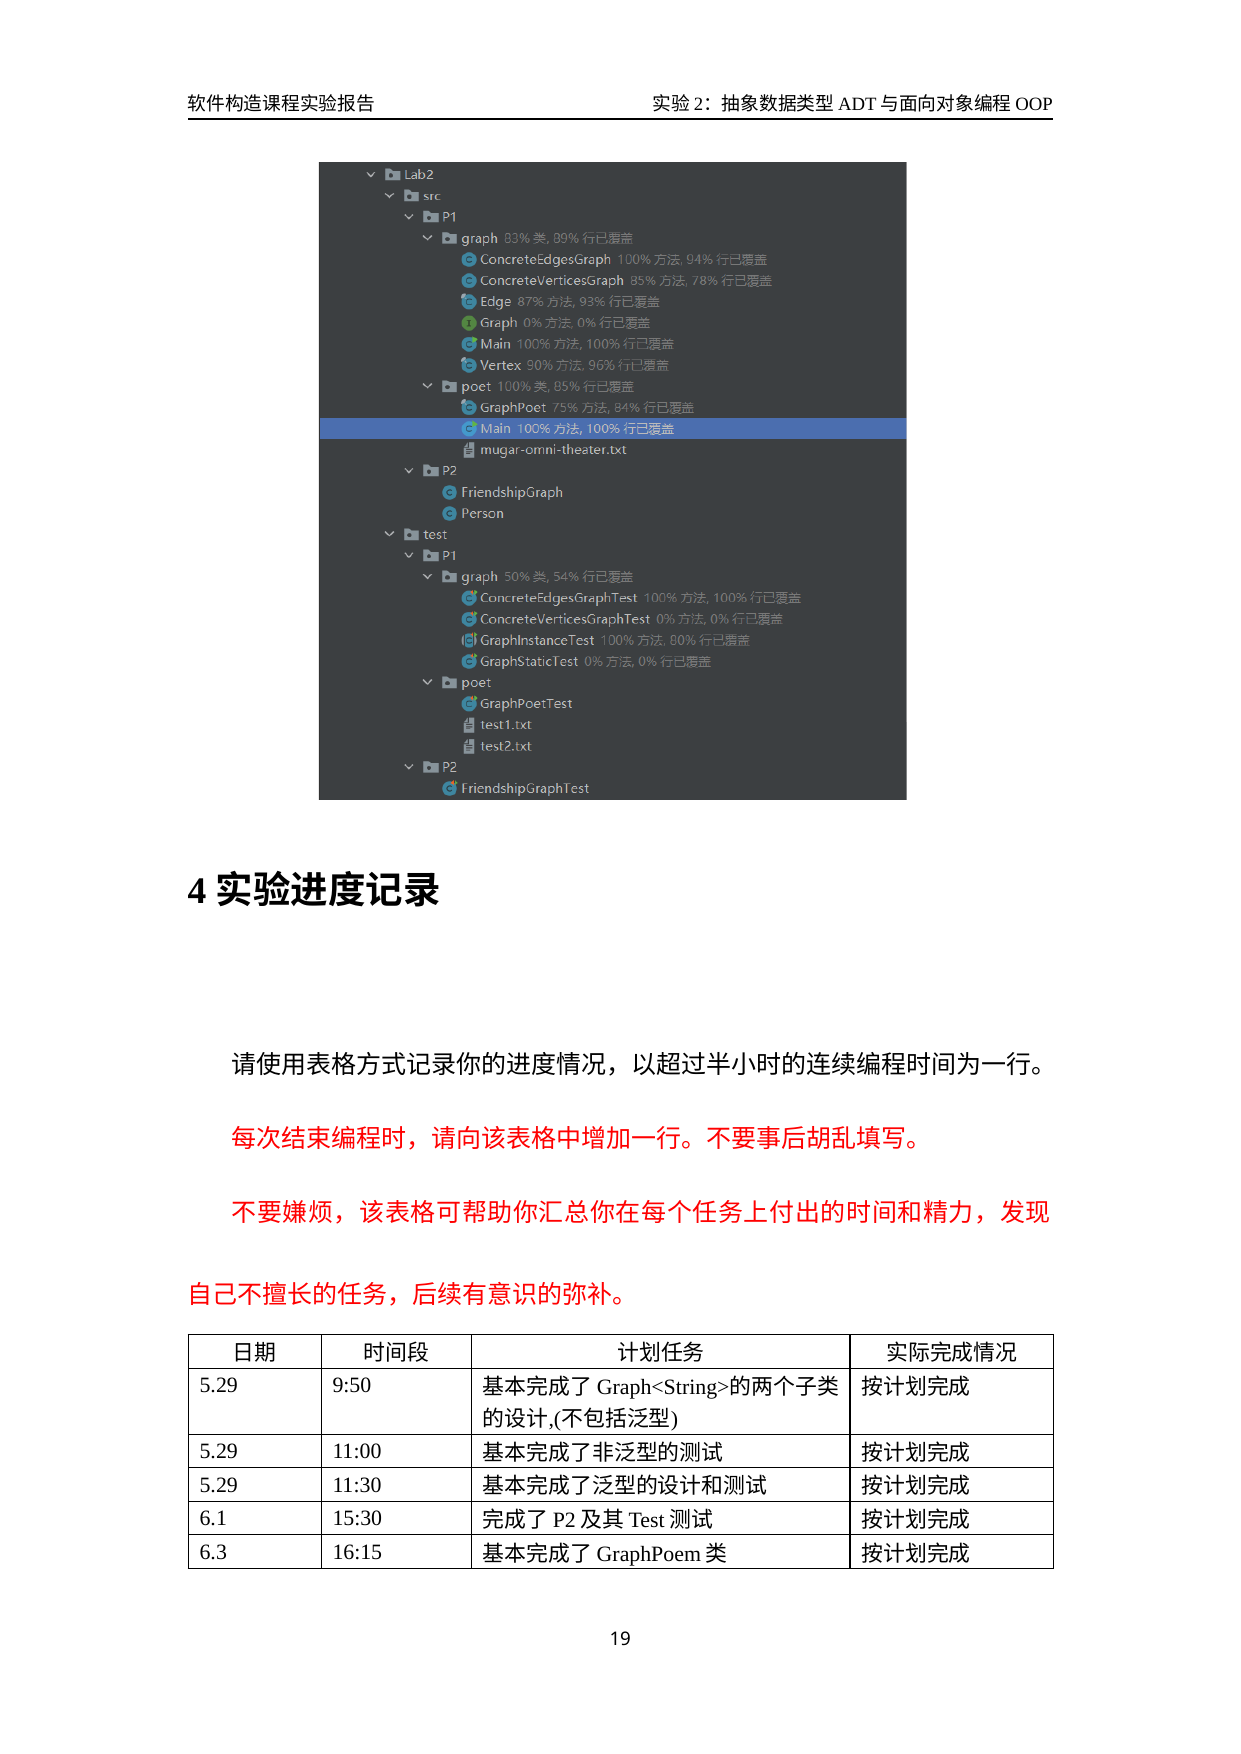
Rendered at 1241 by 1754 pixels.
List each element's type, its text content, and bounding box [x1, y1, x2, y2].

table_cell 按计划完成 [851, 1502, 1053, 1534]
table_cell 9:50 [322, 1369, 471, 1433]
table_cell 6.1 [189, 1502, 321, 1534]
table_cell 15:30 [322, 1502, 471, 1534]
text 请使用表格方式记录你的进度情况，以超过半小时的连续编程时间为一行。 [187, 1030, 1053, 1095]
table_cell 按计划完成 [851, 1435, 1053, 1467]
table_header 实际完成情况 [851, 1335, 1053, 1367]
table_cell 按计划完成 [851, 1468, 1053, 1501]
table_cell 基本完成了非泛型的测试 [472, 1435, 849, 1467]
table_cell 基本完成了GraphPoem类 [472, 1535, 849, 1568]
table_cell 完成了P2及其Test测试 [472, 1502, 849, 1534]
text 不要嫌烦，该表格可帮助你汇总你在每个任务上付出的时间和精力，发现自己不擅长的任务，后续有意识的弥补。 [187, 1178, 1053, 1325]
table_cell 5.29 [189, 1369, 321, 1433]
table_cell 6.3 [189, 1535, 321, 1568]
table_header 时间段 [322, 1335, 471, 1367]
text 每次结束编程时，请向该表格中增加一行。不要事后胡乱填写。 [187, 1104, 1053, 1169]
subtitle 实验进度记录 [187, 854, 1053, 919]
table_cell 11:00 [322, 1435, 471, 1467]
picture [318, 162, 907, 800]
table_cell 5.29 [189, 1468, 321, 1501]
table_cell 11:30 [322, 1468, 471, 1501]
table_cell 基本完成了Graph<String>的两个子类的设计,(不包括泛型) [472, 1369, 849, 1433]
table_cell 按计划完成 [851, 1535, 1053, 1568]
table_header 日期 [189, 1335, 321, 1367]
table_header 计划任务 [472, 1335, 849, 1367]
table_cell 基本完成了泛型的设计和测试 [472, 1468, 849, 1501]
table_cell 16:15 [322, 1535, 471, 1568]
table_cell 按计划完成 [851, 1369, 1053, 1433]
table_cell 5.29 [189, 1435, 321, 1467]
